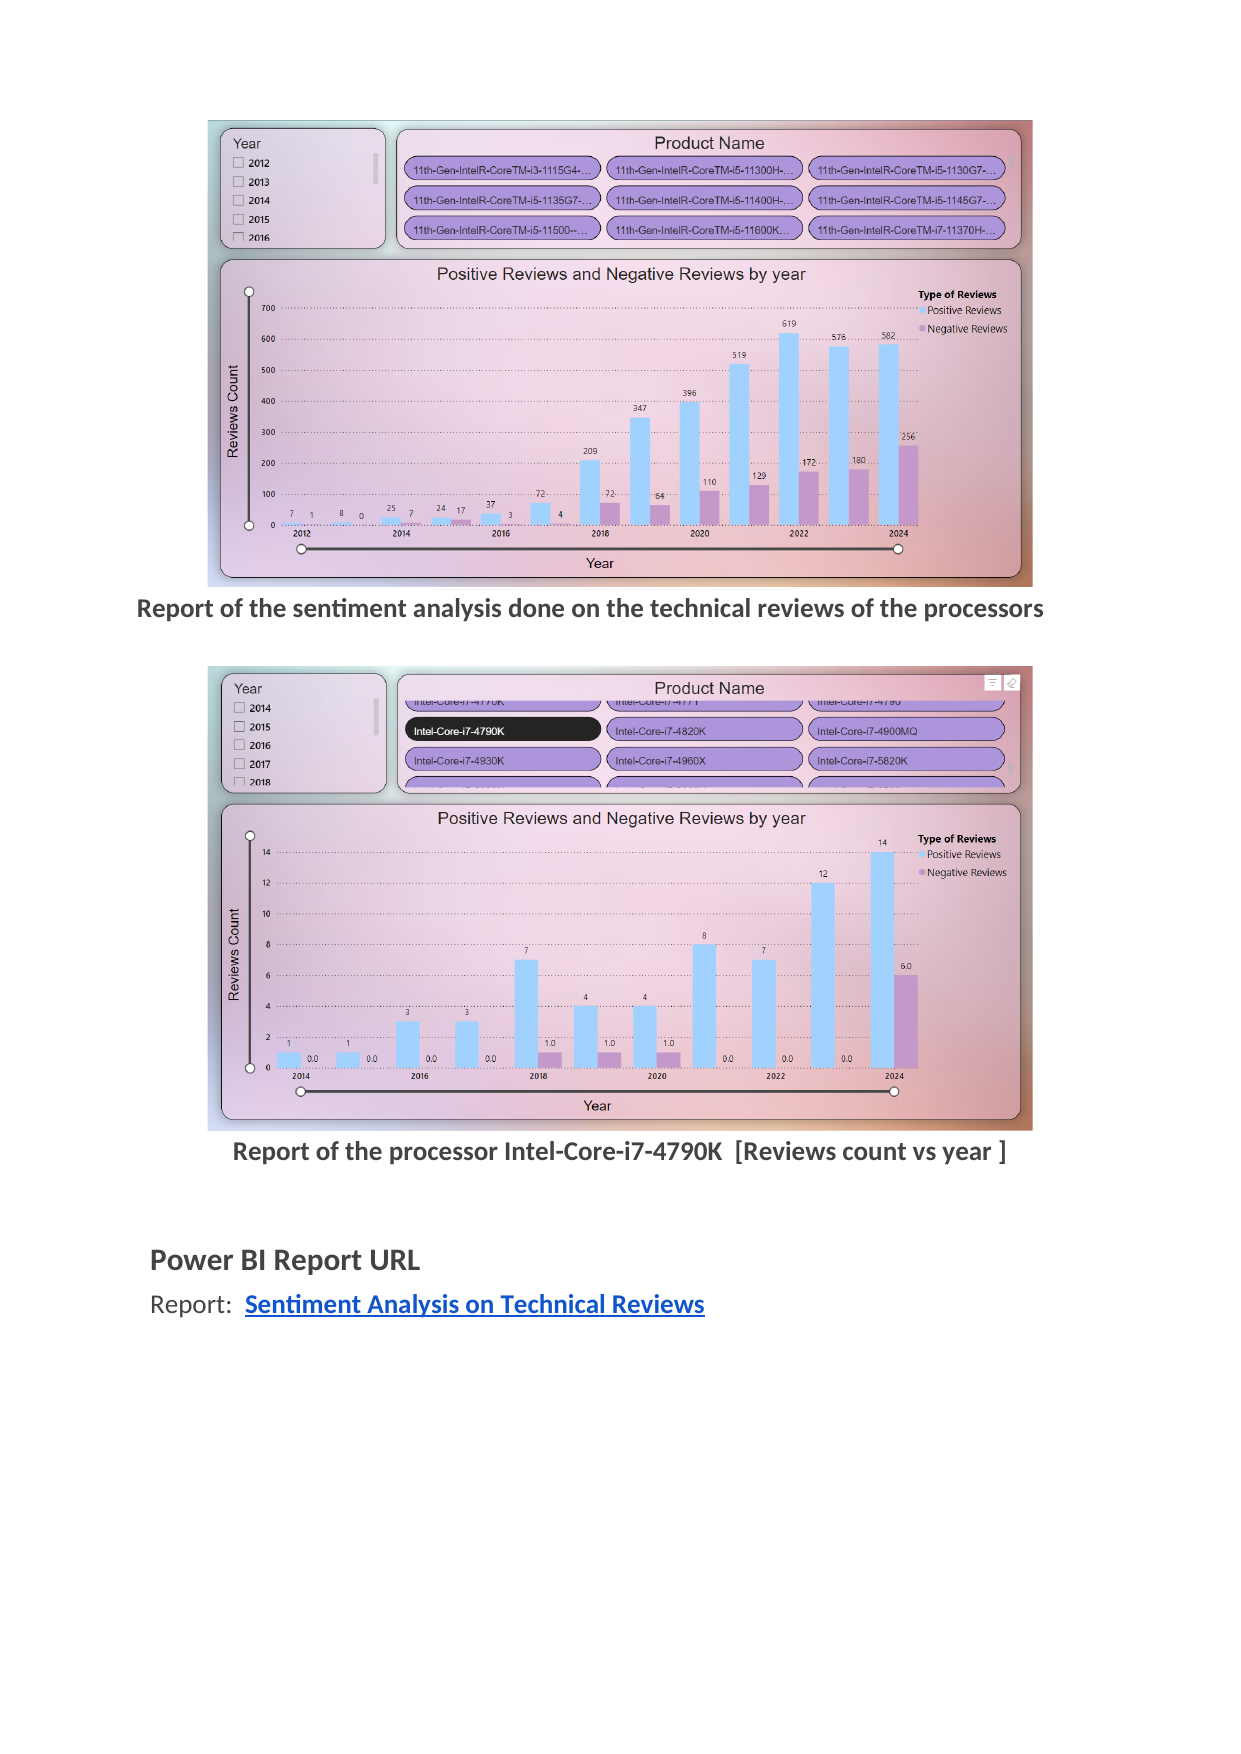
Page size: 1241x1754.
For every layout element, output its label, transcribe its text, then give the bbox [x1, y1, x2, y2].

subtitle Power BI Report URL [150, 1240, 1090, 1278]
picture [207, 120, 1033, 587]
text Report: Sentiment Analysis on Technical Reviews [150, 1287, 1090, 1320]
text Report of the sentiment analysis done on the technical reviews of the processors [91, 591, 1090, 624]
picture [207, 666, 1033, 1131]
text Report of the processor Intel-Core-i7-4790K [Reviews count vs year ] [150, 1134, 1090, 1167]
